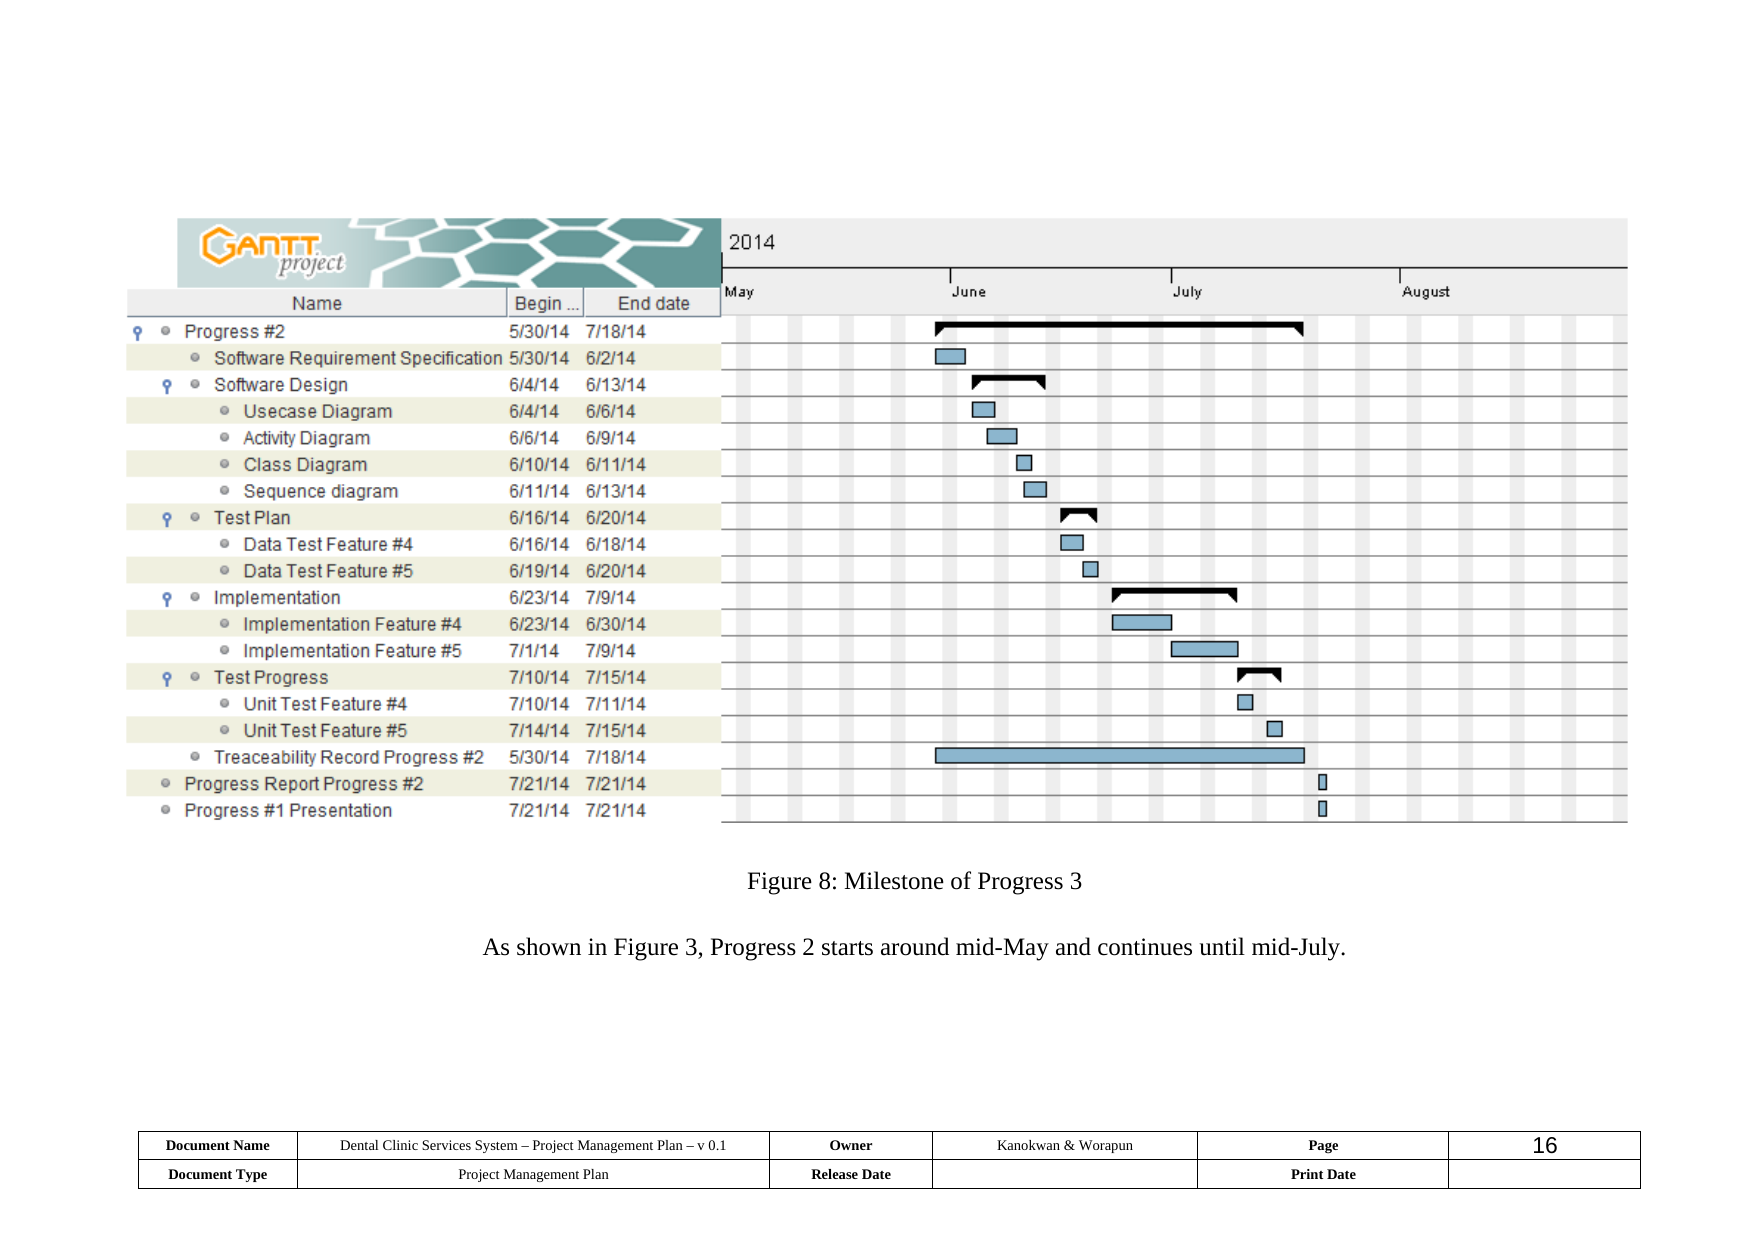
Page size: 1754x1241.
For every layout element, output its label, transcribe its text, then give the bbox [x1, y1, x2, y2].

text Figure 8: Milestone of Progress 3 [225, 866, 1604, 895]
text As shown in Figure 3, Progress 2 starts around mid-May and continues until mid-July. [225, 932, 1604, 961]
picture [126, 150, 1628, 823]
